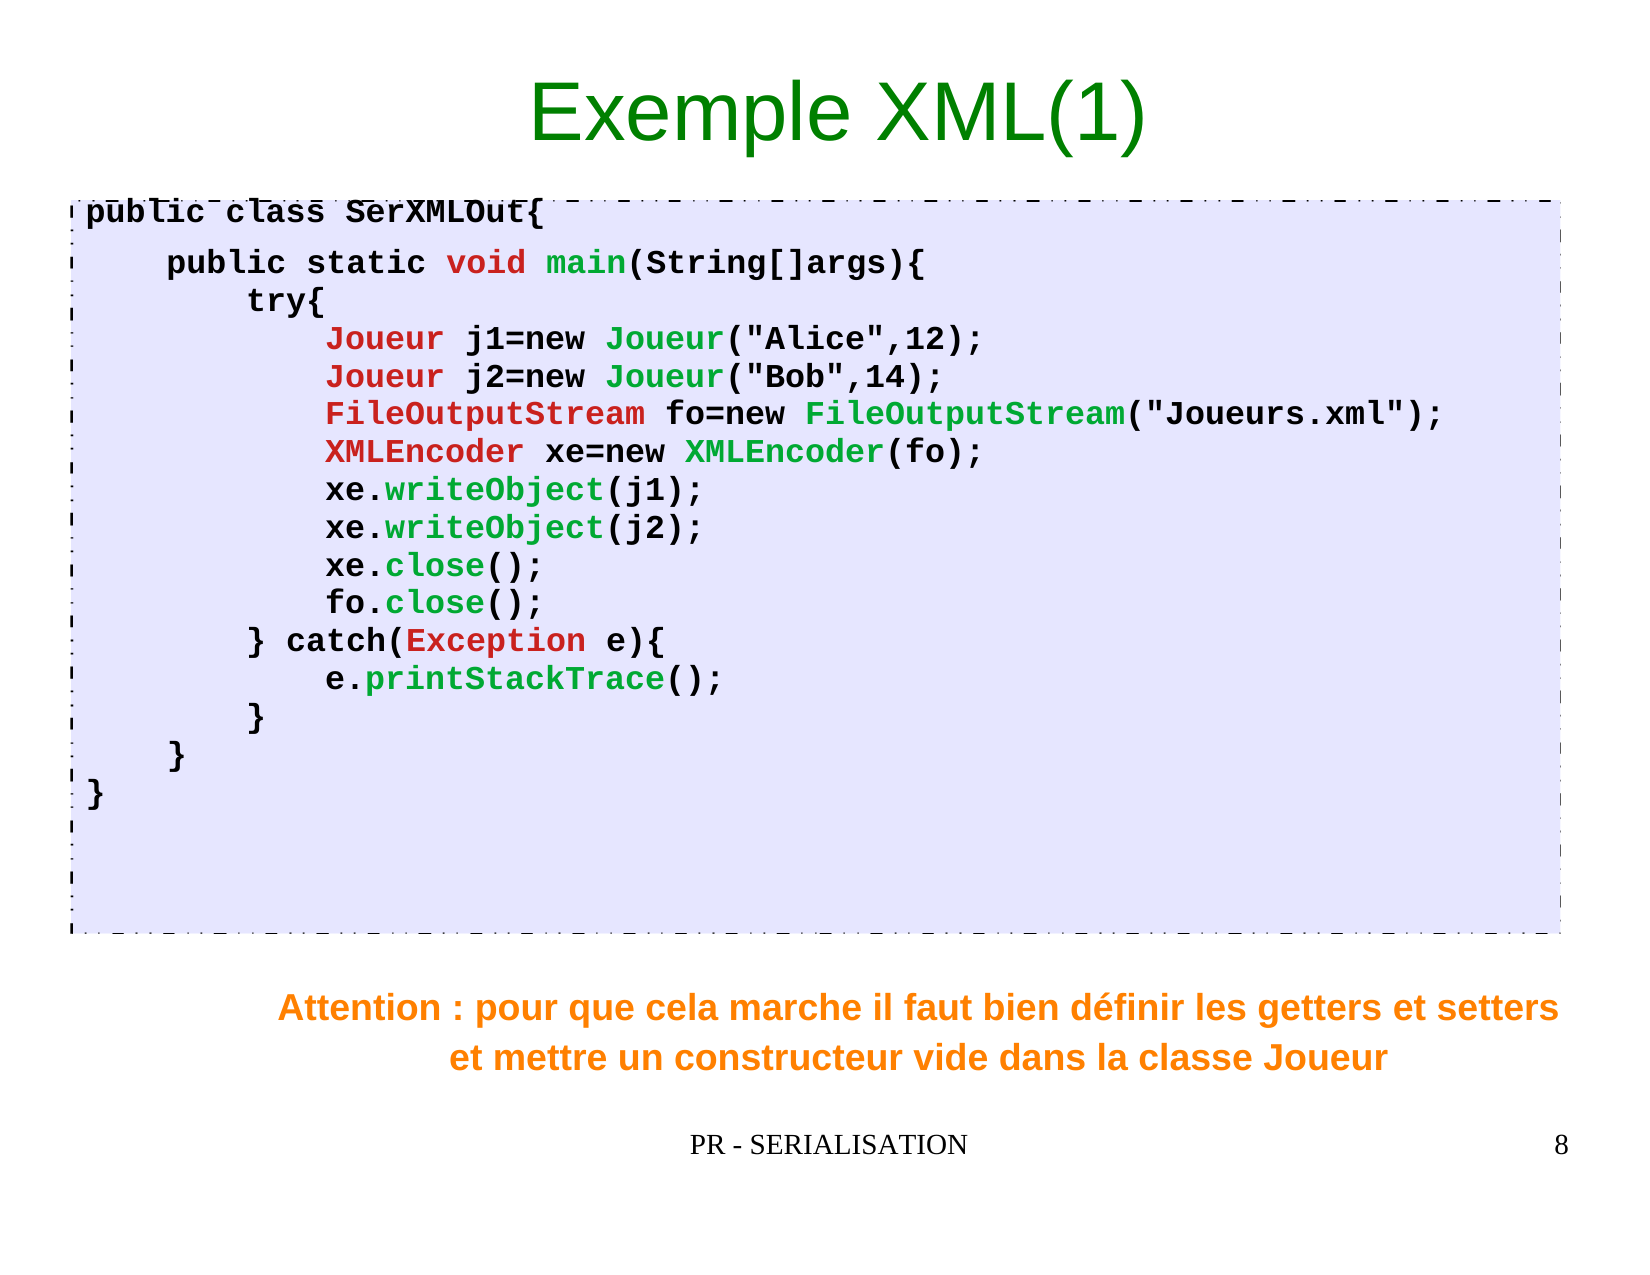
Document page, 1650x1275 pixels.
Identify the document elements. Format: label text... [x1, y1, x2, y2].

text xe.close(); [325, 548, 1571, 586]
text Joueur j2=new Joueur("Bob",14); [325, 359, 1571, 397]
text public static void main(String[]args){ try{ [166, 246, 927, 321]
text } [246, 700, 1571, 737]
text Attention : pour que cela marche il faut bien définir les getters et setters et mettre un constructeur vide dans la classe Joueur [267, 985, 1571, 1078]
text Exemple XML(1) [85, 62, 1592, 158]
text XMLEncoder xe=new XMLEncoder(fo); [325, 435, 1571, 473]
text Joueur j1=new Joueur("Alice",12); [325, 321, 1571, 359]
text public class SerXMLOut{ [85, 195, 1571, 233]
text xe.writeObject(j1); [325, 473, 1571, 511]
text xe.writeObject(j2); [325, 511, 1571, 548]
text e.printStackTrace(); [325, 662, 1571, 700]
text FileOutputStream fo=new FileOutputStream("Joueurs.xml"); [325, 397, 1571, 435]
text } [167, 737, 1571, 775]
text PR - SERIALISATION 8 [689, 1127, 1571, 1161]
text fo.close(); [325, 586, 1571, 624]
text } [85, 775, 1571, 813]
picture [70, 200, 1561, 934]
text } catch(Exception e){ [246, 624, 1571, 662]
